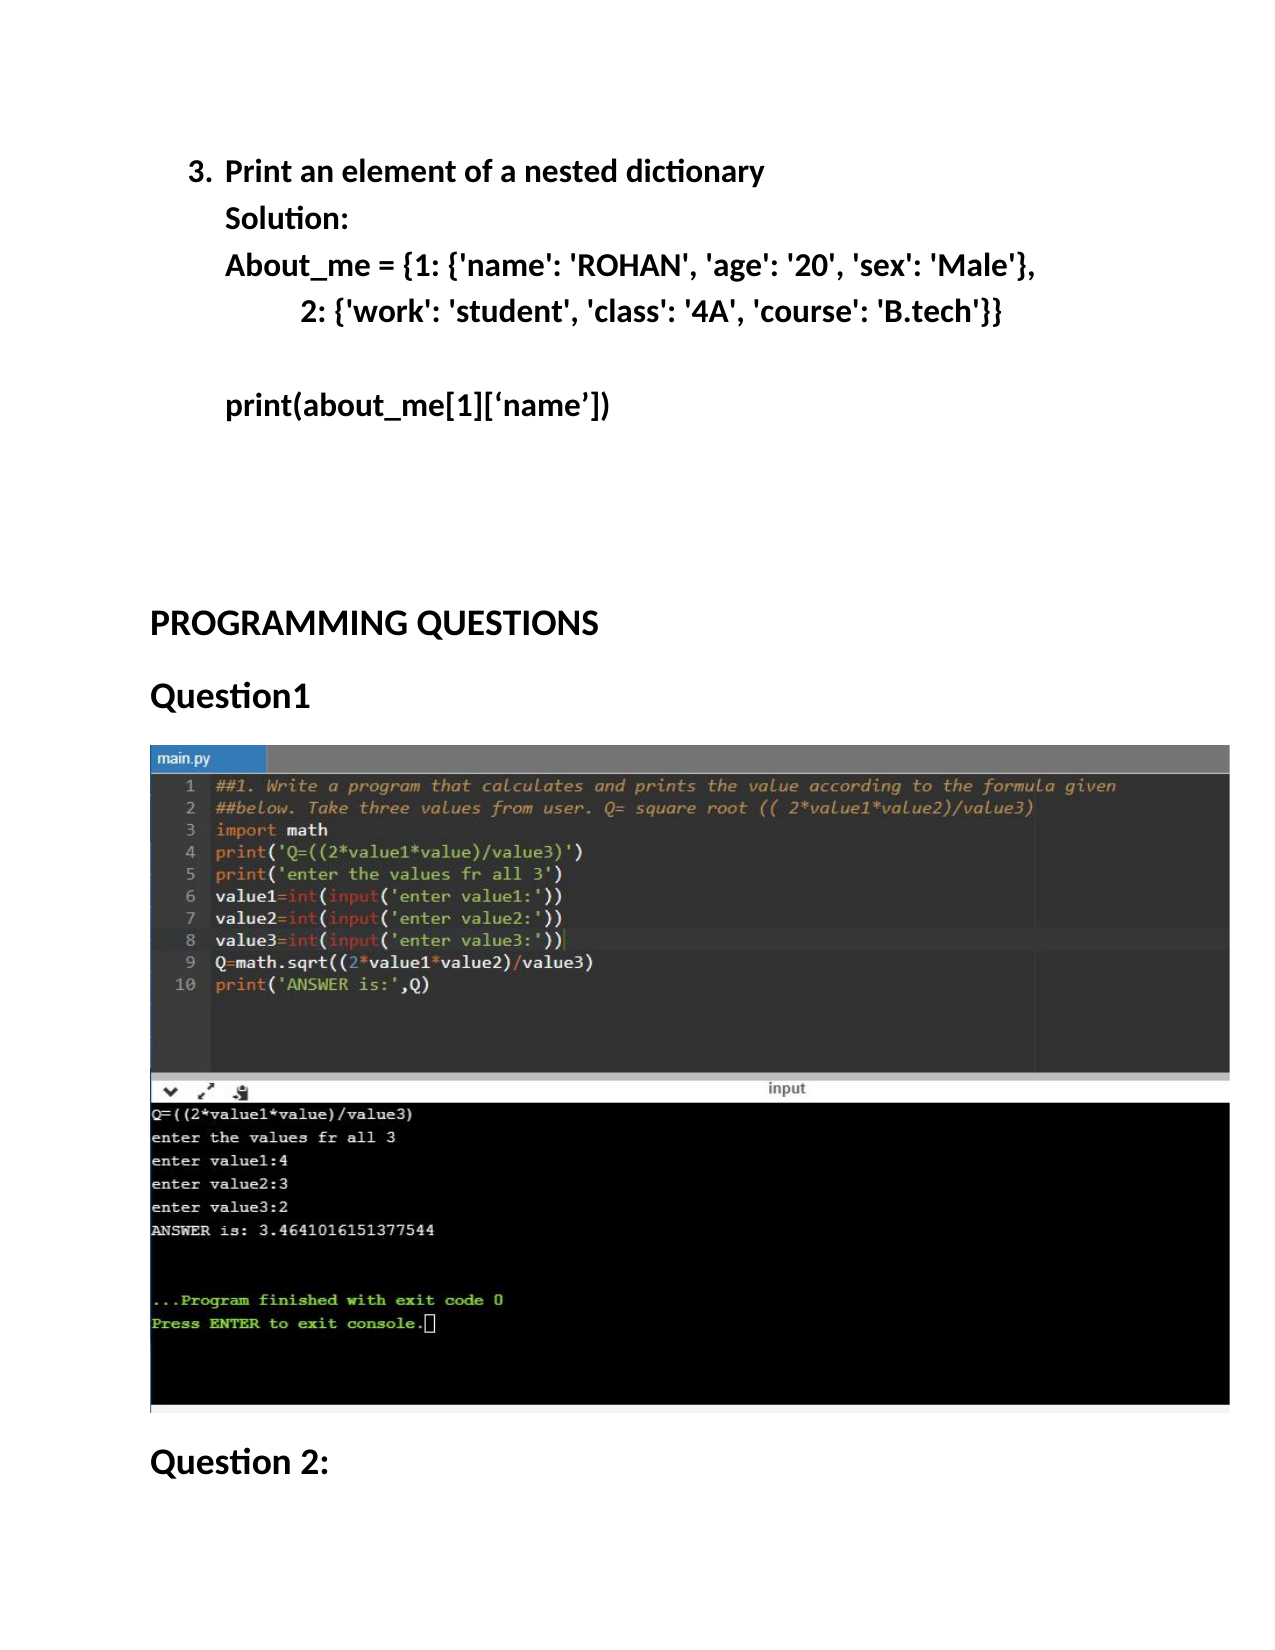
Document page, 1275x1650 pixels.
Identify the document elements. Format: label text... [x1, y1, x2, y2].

picture [150, 745, 1230, 1413]
text Question 2: [150, 1438, 1125, 1484]
list print(about_me[1][‘name’]) [225, 384, 1125, 424]
list 2: {'work': 'student', 'class': '4A', 'course': 'B.tech'}} [225, 290, 1125, 331]
list Solution: [225, 197, 1125, 237]
list Print an element of a nested dictionary [187, 150, 1125, 191]
list About_me = {1: {'name': 'ROHAN', 'age': '20', 'sex': 'Male'}, [225, 243, 1125, 284]
text PROGRAMMING QUESTIONS [150, 598, 1125, 644]
text Question1 [150, 672, 1125, 718]
